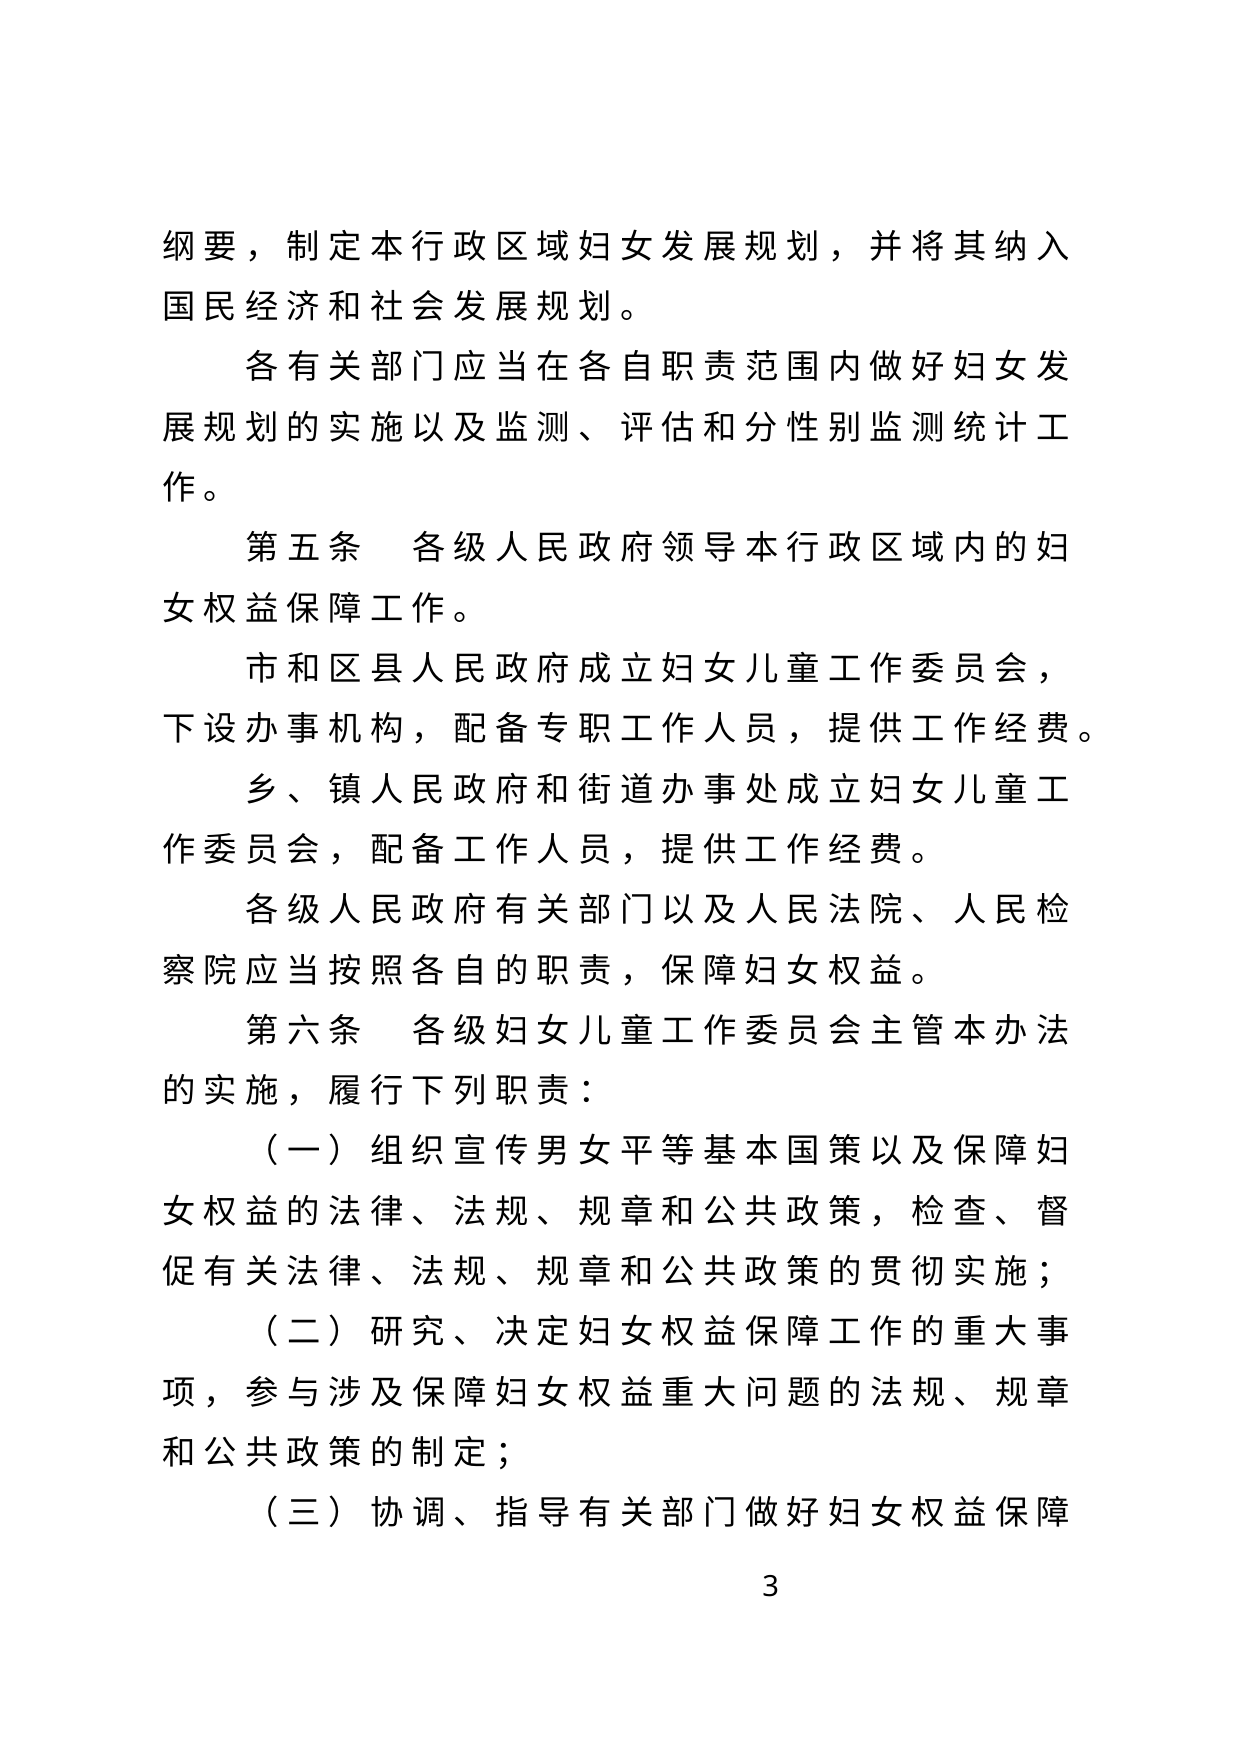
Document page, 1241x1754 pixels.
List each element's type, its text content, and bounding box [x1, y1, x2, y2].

text （二）研究、决定妇女权益保障工作的重大事项，参与涉及保障妇女权益重大问题的法规、规章和公共政策的制定； [162, 1299, 1078, 1480]
text （一）组织宣传男女平等基本国策以及保障妇女权益的法律、法规、规章和公共政策，检查、督促有关法律、法规、规章和公共政策的贯彻实施； [162, 1118, 1078, 1299]
text 第六条 各级妇女儿童工作委员会主管本办法的实施，履行下列职责： [162, 998, 1078, 1118]
text 市和区县人民政府成立妇女儿童工作委员会，下设办事机构，配备专职工作人员，提供工作经费。 [162, 636, 1078, 756]
text 各有关部门应当在各自职责范围内做好妇女发展规划的实施以及监测、评估和分性别监测统计工作。 [162, 334, 1078, 515]
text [162, 213, 1078, 334]
text 各级人民政府有关部门以及人民法院、人民检察院应当按照各自的职责，保障妇女权益。 [162, 877, 1078, 998]
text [162, 1480, 1078, 1540]
text 乡、镇人民政府和街道办事处成立妇女儿童工作委员会，配备工作人员，提供工作经费。 [162, 756, 1078, 877]
text 第五条 各级人民政府领导本行政区域内的妇女权益保障工作。 [162, 515, 1078, 636]
